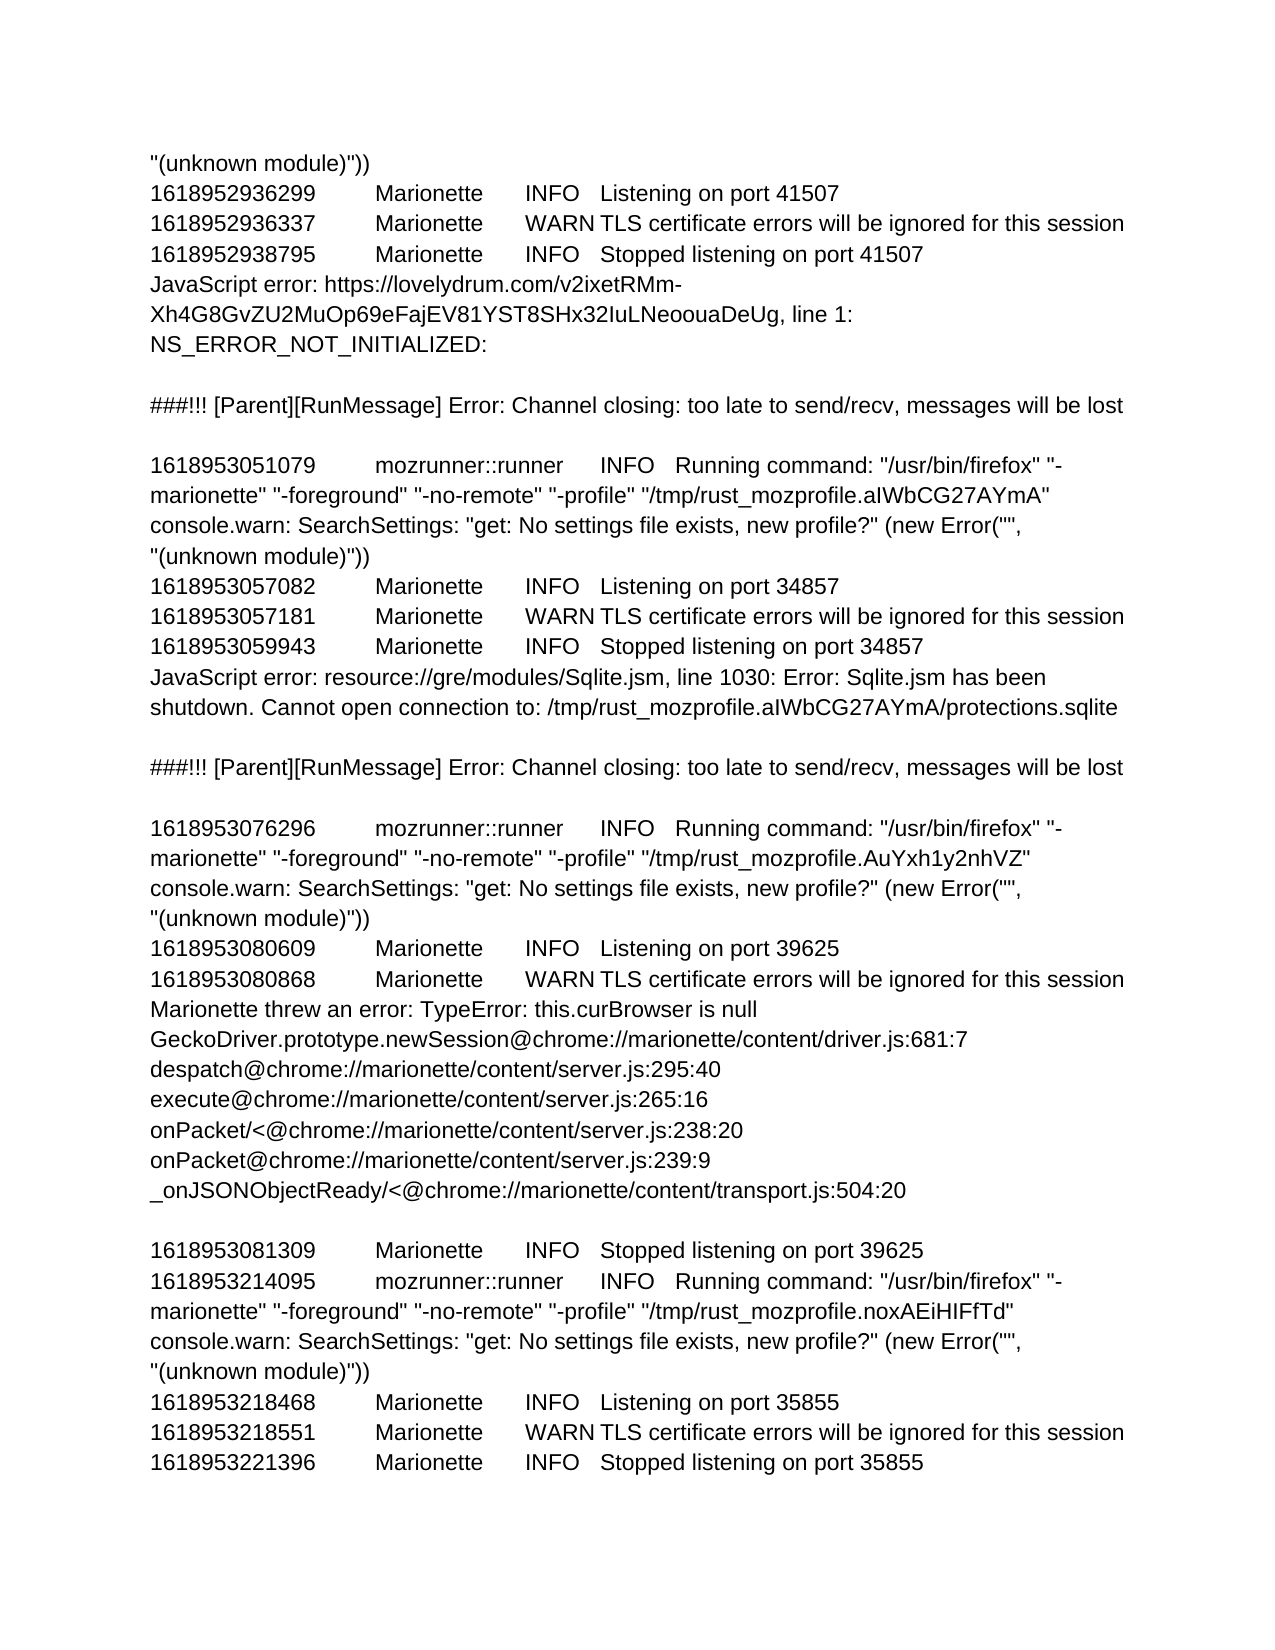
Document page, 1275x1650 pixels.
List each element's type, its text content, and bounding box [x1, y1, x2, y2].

text 1618953057082 Marionette INFO Listening on port 34857 [150, 573, 1125, 599]
text 1618953081309 Marionette INFO Stopped listening on port 39625 [150, 1237, 1125, 1264]
text 1618953218468 Marionette INFO Listening on port 35855 [150, 1388, 1125, 1415]
text console.warn: SearchSettings: "get: No settings file exists, new profile?" (new Error("", "(unknown module)")) [150, 875, 1125, 932]
text console.warn: SearchSettings: "get: No settings file exists, new profile?" (new Error("", "(unknown module)")) [150, 512, 1125, 569]
text onPacket@chrome://marionette/content/server.js:239:9 [150, 1147, 1125, 1173]
text 1618953218551 Marionette WARN TLS certificate errors will be ignored for this session [150, 1419, 1125, 1445]
text 1618953059943 Marionette INFO Stopped listening on port 34857 [150, 633, 1125, 660]
text 1618953080609 Marionette INFO Listening on port 39625 [150, 935, 1125, 962]
text JavaScript error: resource://gre/modules/Sqlite.jsm, line 1030: Error: Sqlite.jsm has been shutdown. Cannot open connection to: /tmp/rust_mozprofile.aIWbCG27AYmA/protections.sqlite [150, 663, 1125, 720]
text 1618952936337 Marionette WARN TLS certificate errors will be ignored for this session [150, 210, 1125, 237]
text 1618952936299 Marionette INFO Listening on port 41507 [150, 180, 1125, 207]
text 1618953057181 Marionette WARN TLS certificate errors will be ignored for this session [150, 603, 1125, 629]
text _onJSONObjectReady/<@chrome://marionette/content/transport.js:504:20 [150, 1177, 1125, 1203]
text 1618952938795 Marionette INFO Stopped listening on port 41507 [150, 241, 1125, 267]
text despatch@chrome://marionette/content/server.js:295:40 [150, 1056, 1125, 1083]
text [150, 150, 1125, 176]
text ###!!! [Parent][RunMessage] Error: Channel closing: too late to send/recv, messages will be lost [150, 754, 1125, 781]
text JavaScript error: https://lovelydrum.com/v2ixetRMm-Xh4G8GvZU2MuOp69eFajEV81YST8SHx32IuLNeoouaDeUg, line 1: NS_ERROR_NOT_INITIALIZED: [150, 271, 1125, 358]
text 1618953051079 mozrunner::runner INFO Running command: "/usr/bin/firefox" "-marionette" "-foreground" "-no-remote" "-profile" "/tmp/rust_mozprofile.aIWbCG27AYmA" [150, 452, 1125, 509]
text execute@chrome://marionette/content/server.js:265:16 [150, 1086, 1125, 1113]
text 1618953214095 mozrunner::runner INFO Running command: "/usr/bin/firefox" "-marionette" "-foreground" "-no-remote" "-profile" "/tmp/rust_mozprofile.noxAEiHIFfTd" [150, 1268, 1125, 1324]
text console.warn: SearchSettings: "get: No settings file exists, new profile?" (new Error("", "(unknown module)")) [150, 1328, 1125, 1385]
text 1618953076296 mozrunner::runner INFO Running command: "/usr/bin/firefox" "-marionette" "-foreground" "-no-remote" "-profile" "/tmp/rust_mozprofile.AuYxh1y2nhVZ" [150, 814, 1125, 871]
text onPacket/<@chrome://marionette/content/server.js:238:20 [150, 1117, 1125, 1143]
text GeckoDriver.prototype.newSession@chrome://marionette/content/driver.js:681:7 [150, 1026, 1125, 1052]
text ###!!! [Parent][RunMessage] Error: Channel closing: too late to send/recv, messages will be lost [150, 392, 1125, 418]
text 1618953080868 Marionette WARN TLS certificate errors will be ignored for this session [150, 966, 1125, 992]
text Marionette threw an error: TypeError: this.curBrowser is null [150, 996, 1125, 1022]
text 1618953221396 Marionette INFO Stopped listening on port 35855 [150, 1449, 1125, 1475]
